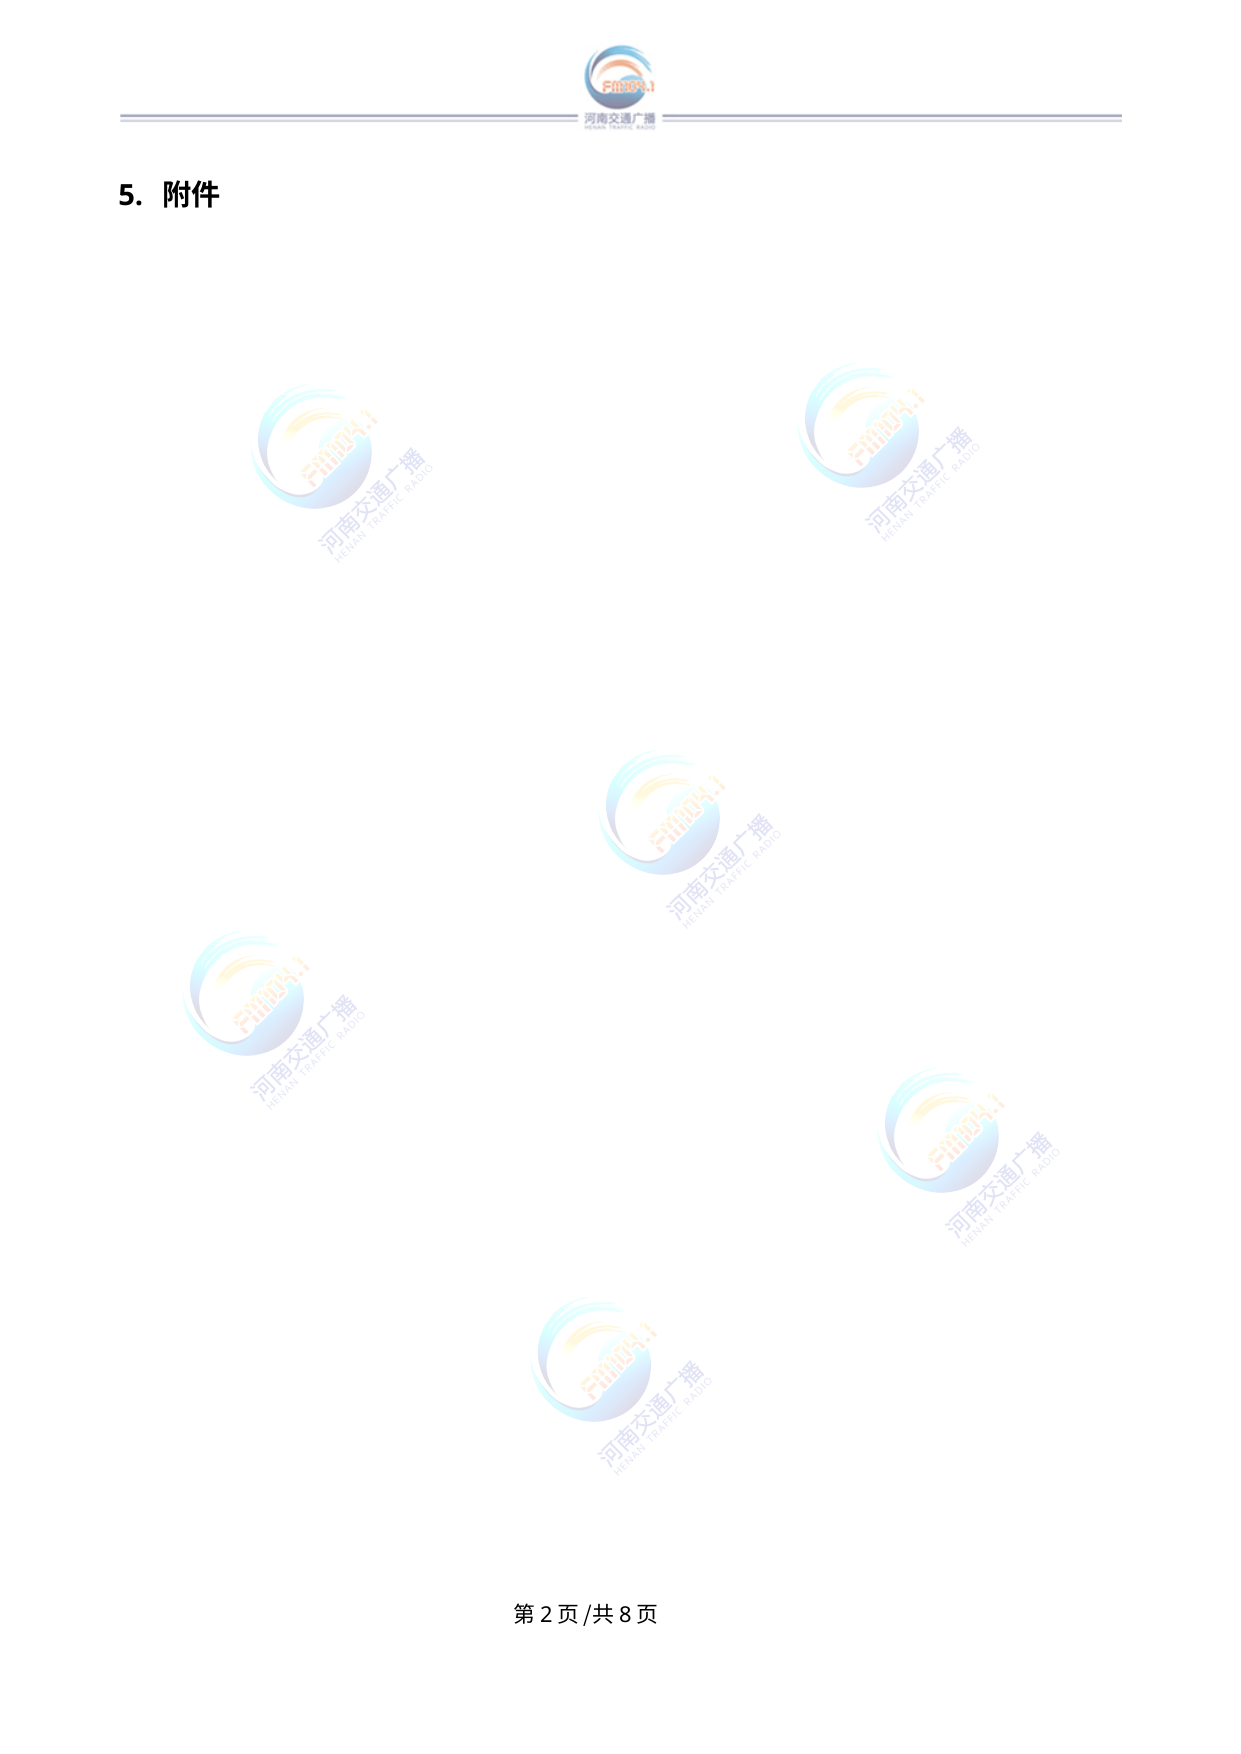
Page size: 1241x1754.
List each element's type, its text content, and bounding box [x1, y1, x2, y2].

picture [118, 43, 1122, 132]
subtitle 附件 [118, 161, 1053, 228]
